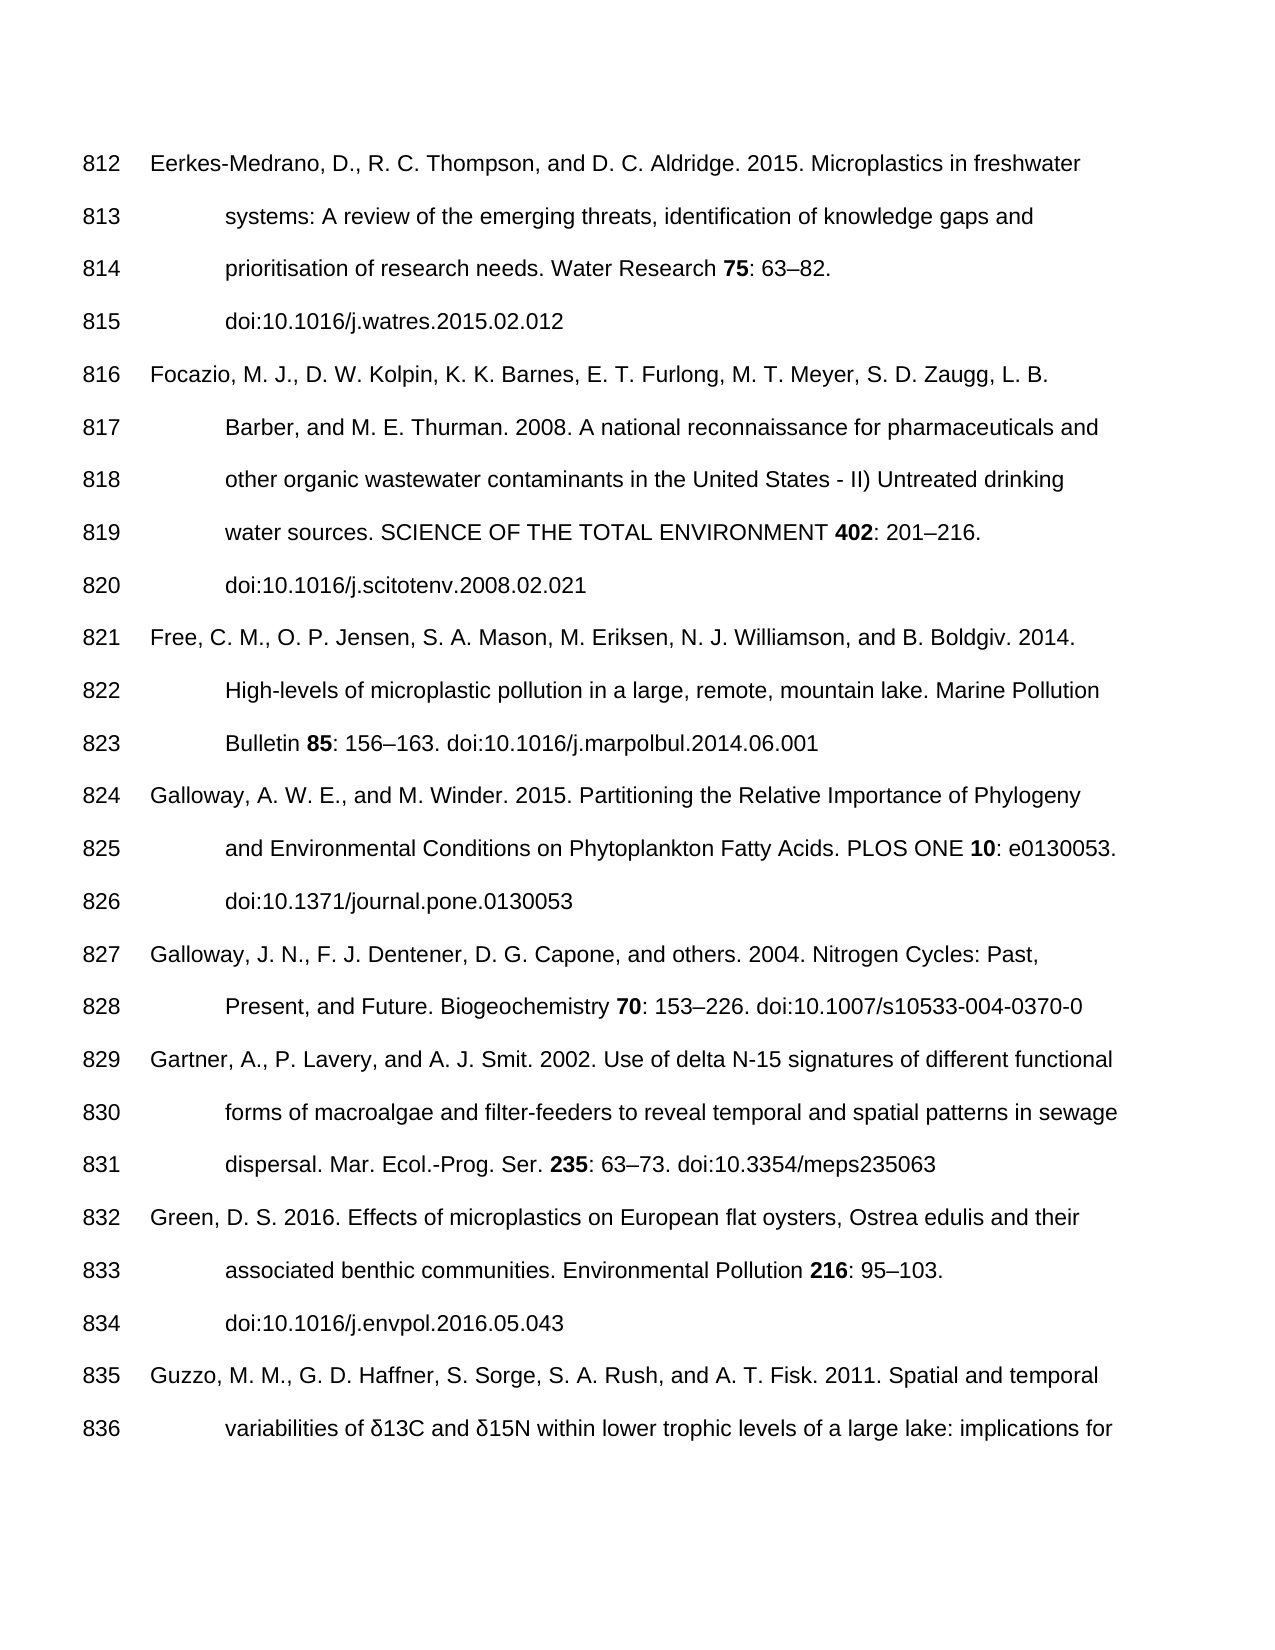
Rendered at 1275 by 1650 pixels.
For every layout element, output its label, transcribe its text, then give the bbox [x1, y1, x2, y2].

text Focazio, M. J., D. W. Kolpin, K. K. Barnes, E. T. Furlong, M. T. Meyer, S. D. Zaugg, L. B. Barber, and M. E. Thurman. 2008. A national reconnaissance for pharmaceuticals and other organic wastewater contaminants in the United States - II) Untreated drinking water sources. SCIENCE OF THE TOTAL ENVIRONMENT 402: 201–216. doi:10.1016/j.scitotenv.2008.02.021 [150, 361, 1125, 598]
text Green, D. S. 2016. Effects of microplastics on European flat oysters, Ostrea edulis and their associated benthic communities. Environmental Pollution 216: 95–103. doi:10.1016/j.envpol.2016.05.043 [150, 1204, 1125, 1336]
text Eerkes-Medrano, D., R. C. Thompson, and D. C. Aldridge. 2015. Microplastics in freshwater systems: A review of the emerging threats, identification of knowledge gaps and prioritisation of research needs. Water Research 75: 63–82. doi:10.1016/j.watres.2015.02.012 [150, 150, 1125, 334]
text Gartner, A., P. Lavery, and A. J. Smit. 2002. Use of delta N-15 signatures of different functional forms of macroalgae and filter-feeders to reveal temporal and spatial patterns in sewage dispersal. Mar. Ecol.-Prog. Ser. 235: 63–73. doi:10.3354/meps235063 [150, 1046, 1125, 1178]
text Galloway, A. W. E., and M. Winder. 2015. Partitioning the Relative Importance of Phylogeny and Environmental Conditions on Phytoplankton Fatty Acids. PLOS ONE 10: e0130053. doi:10.1371/journal.pone.0130053 [150, 782, 1125, 914]
text Free, C. M., O. P. Jensen, S. A. Mason, M. Eriksen, N. J. Williamson, and B. Boldgiv. 2014. High-levels of microplastic pollution in a large, remote, mountain lake. Marine Pollution Bulletin 85: 156–163. doi:10.1016/j.marpolbul.2014.06.001 [150, 624, 1125, 756]
text Galloway, J. N., F. J. Dentener, D. G. Capone, and others. 2004. Nitrogen Cycles: Past, Present, and Future. Biogeochemistry 70: 153–226. doi:10.1007/s10533-004-0370-0 [150, 941, 1125, 1020]
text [150, 1362, 1125, 1441]
